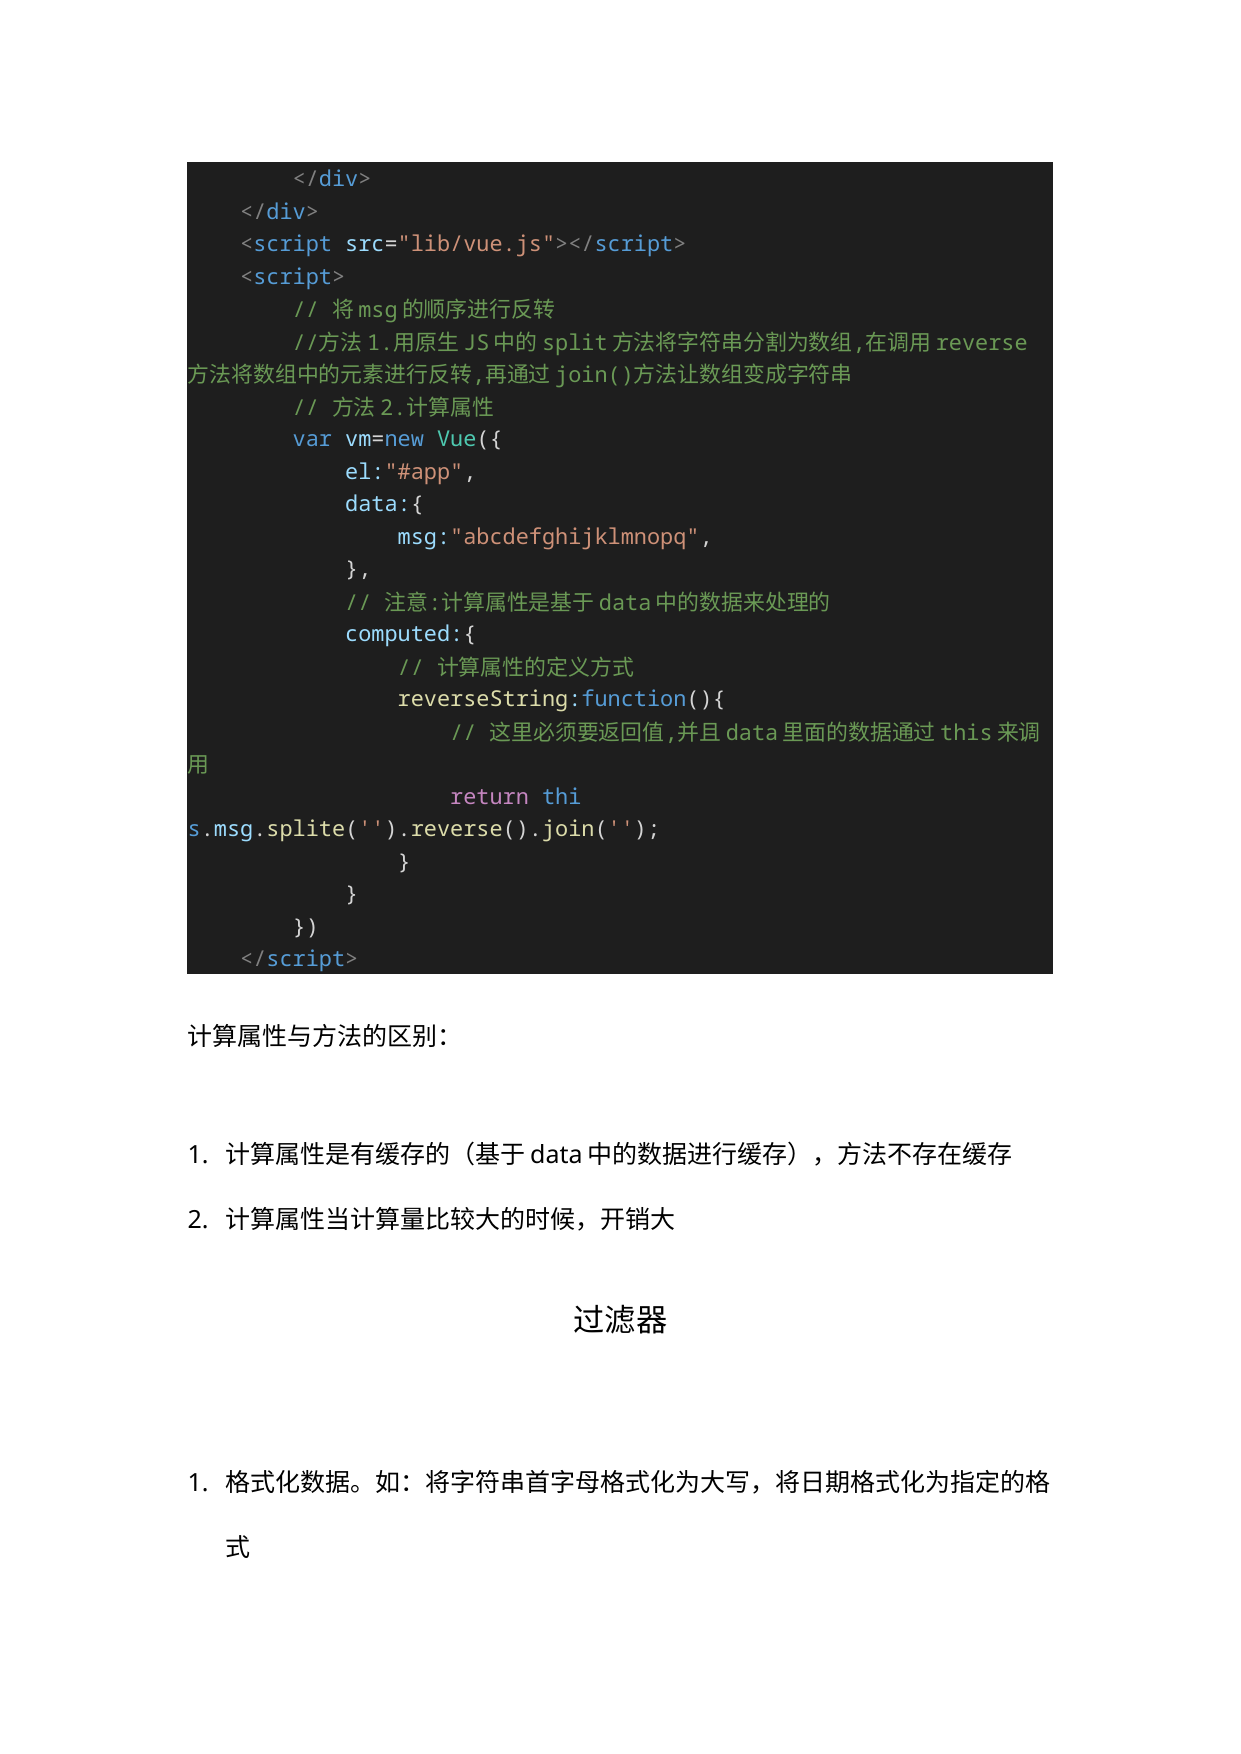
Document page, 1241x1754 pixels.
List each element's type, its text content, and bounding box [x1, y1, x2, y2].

list 计算属性当计算量比较大的时候，开销大 [187, 1185, 1053, 1250]
subtitle 计算属性与方法的区别： [187, 1002, 1053, 1067]
text </div> [187, 194, 1053, 227]
text return this.msg.splite('').reverse().join(''); [187, 779, 1053, 844]
list 格式化数据。如：将字符串首字母格式化为大写，将日期格式化为指定的格式 [187, 1448, 1053, 1578]
text <script> [187, 259, 1053, 292]
text //方法1.用原生JS中的split方法将字符串分割为数组,在调用reverse方法将数组中的元素进行反转,再通过join()方法让数组变成字符串 [187, 324, 1053, 389]
text var vm=new Vue({ [187, 422, 1053, 454]
text reverseString:function(){ [187, 682, 1053, 714]
text <script src="lib/vue.js"></script> [187, 227, 1053, 259]
text msg:"abcdefghijklmnopq", [187, 519, 1053, 552]
text el:"#app", [187, 454, 1053, 487]
text } [187, 844, 1053, 877]
text } [187, 877, 1053, 909]
text // 计算属性的定义方式 [187, 649, 1053, 682]
text </script> [187, 942, 1053, 974]
text </div> [187, 162, 1053, 194]
text // 将msg的顺序进行反转 [187, 292, 1053, 324]
text computed:{ [187, 617, 1053, 649]
list 计算属性是有缓存的（基于data中的数据进行缓存），方法不存在缓存 [187, 1120, 1053, 1185]
subtitle 过滤器 [187, 1286, 1053, 1351]
text // 这里必须要返回值,并且data里面的数据通过this来调用 [187, 714, 1053, 779]
text }) [187, 909, 1053, 942]
text // 注意:计算属性是基于data中的数据来处理的 [187, 584, 1053, 617]
text }, [187, 552, 1053, 584]
text // 方法2.计算属性 [187, 389, 1053, 422]
text data:{ [187, 487, 1053, 519]
